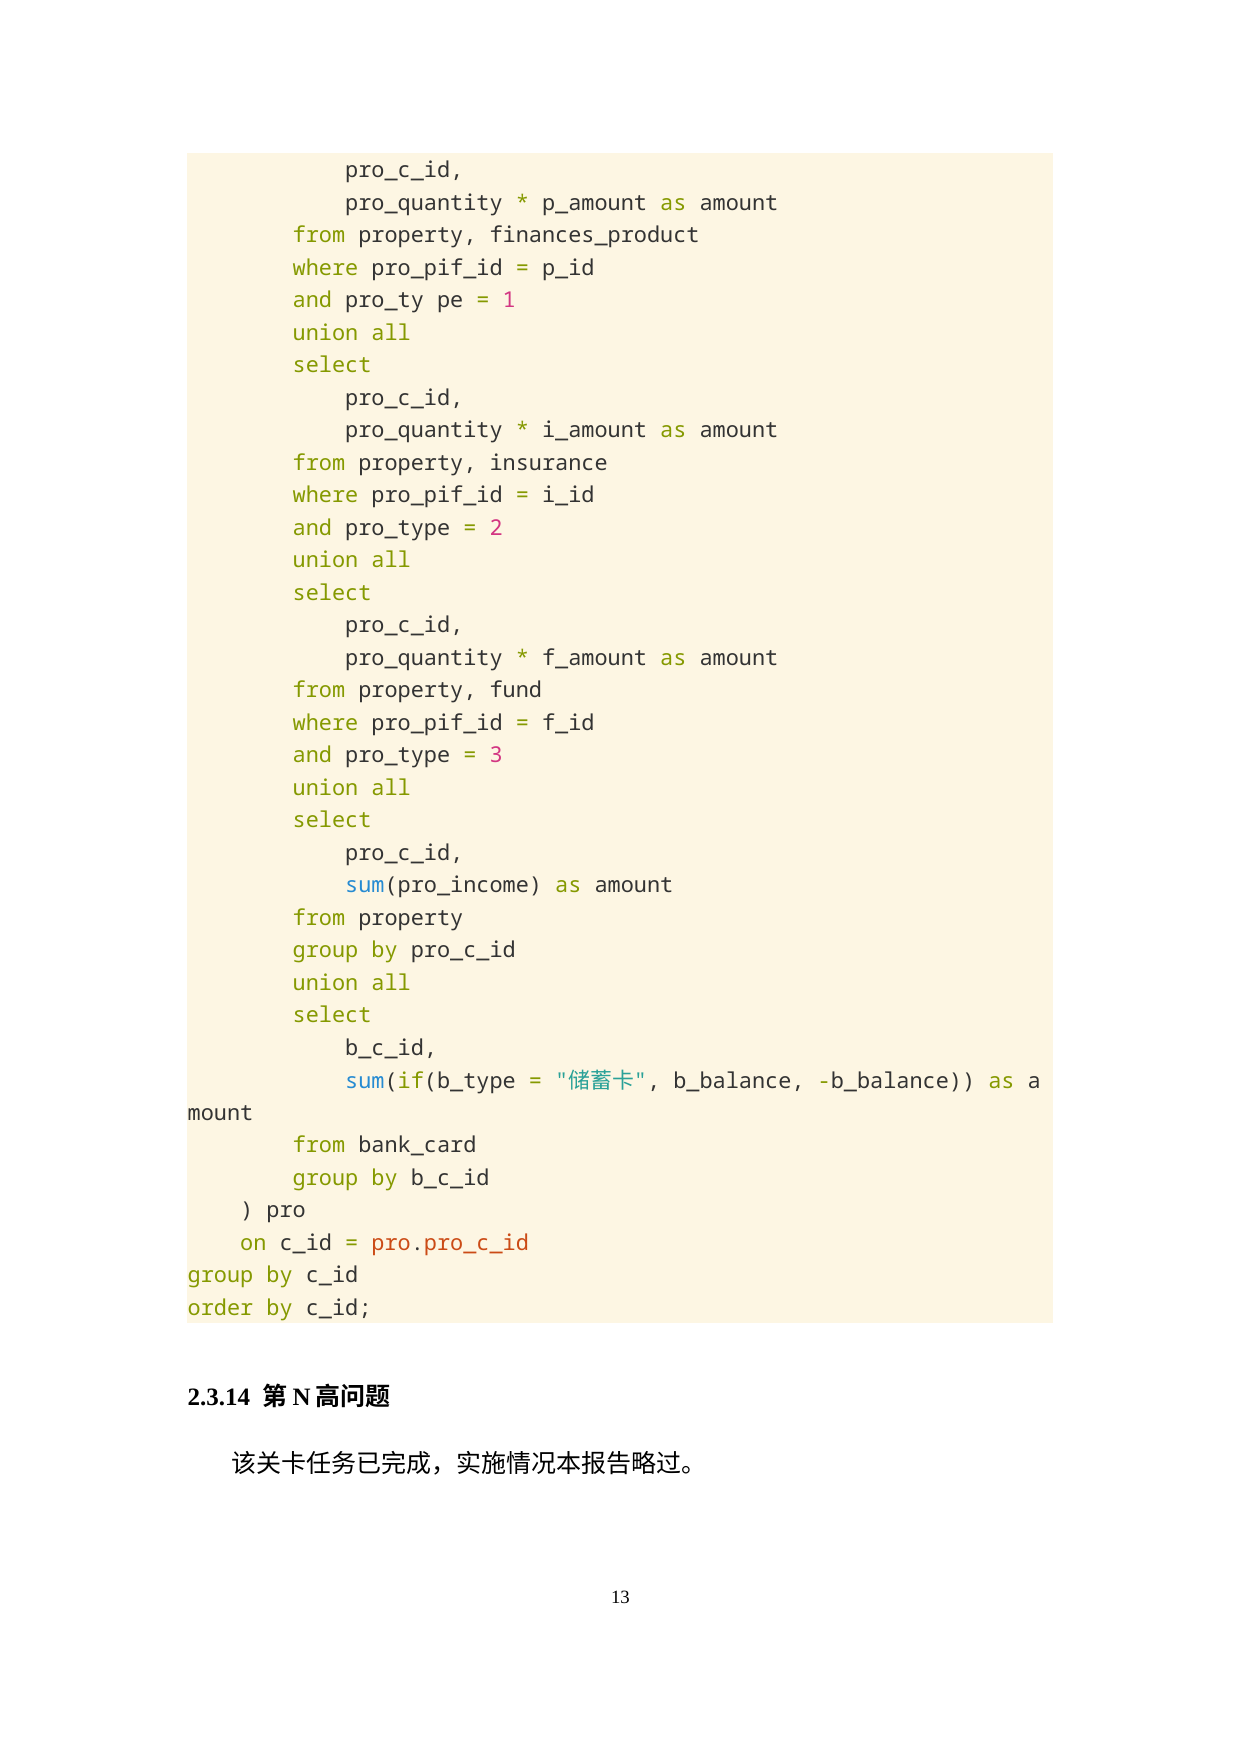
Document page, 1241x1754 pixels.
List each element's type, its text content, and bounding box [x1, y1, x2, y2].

text on c_id = pro.pro_c_id [187, 1226, 1053, 1258]
text pro_c_id, [187, 836, 1053, 868]
text from property, insurance [187, 446, 1053, 478]
text union all [187, 966, 1053, 998]
text sum(pro_income) as amount [187, 868, 1053, 901]
text from property, fund [187, 673, 1053, 706]
text where pro_pif_id = f_id [187, 706, 1053, 738]
text group by c_id [187, 1258, 1053, 1291]
text union all [187, 543, 1053, 576]
text select [187, 348, 1053, 381]
text pro_quantity * p_amount as amount [187, 186, 1053, 218]
text order by c_id; [187, 1291, 1053, 1323]
text where pro_pif_id = i_id [187, 478, 1053, 511]
text sum(if(b_type = "储蓄卡", b_balance, -b_balance)) as amount [187, 1063, 1053, 1128]
text group by pro_c_id [187, 933, 1053, 966]
text from property, finances_product [187, 218, 1053, 251]
text and pro_type = 3 [187, 738, 1053, 771]
text and pro_ty pe = 1 [187, 283, 1053, 316]
subtitle 第N高问题 [187, 1376, 1053, 1412]
text pro_c_id, [187, 381, 1053, 413]
text where pro_pif_id = p_id [187, 251, 1053, 283]
text select [187, 803, 1053, 836]
text group by b_c_id [187, 1161, 1053, 1193]
text b_c_id, [187, 1031, 1053, 1063]
text select [187, 576, 1053, 608]
text pro_quantity * f_amount as amount [187, 641, 1053, 673]
text union all [187, 316, 1053, 348]
text and pro_type = 2 [187, 511, 1053, 543]
text 该关卡任务已完成，实施情况本报告略过。 [187, 1429, 1053, 1494]
text pro_c_id, [187, 153, 1053, 186]
text union all [187, 771, 1053, 803]
text pro_quantity * i_amount as amount [187, 413, 1053, 446]
text select [187, 998, 1053, 1031]
text from property [187, 901, 1053, 933]
text ) pro [187, 1193, 1053, 1226]
text from bank_card [187, 1128, 1053, 1161]
text pro_c_id, [187, 608, 1053, 641]
